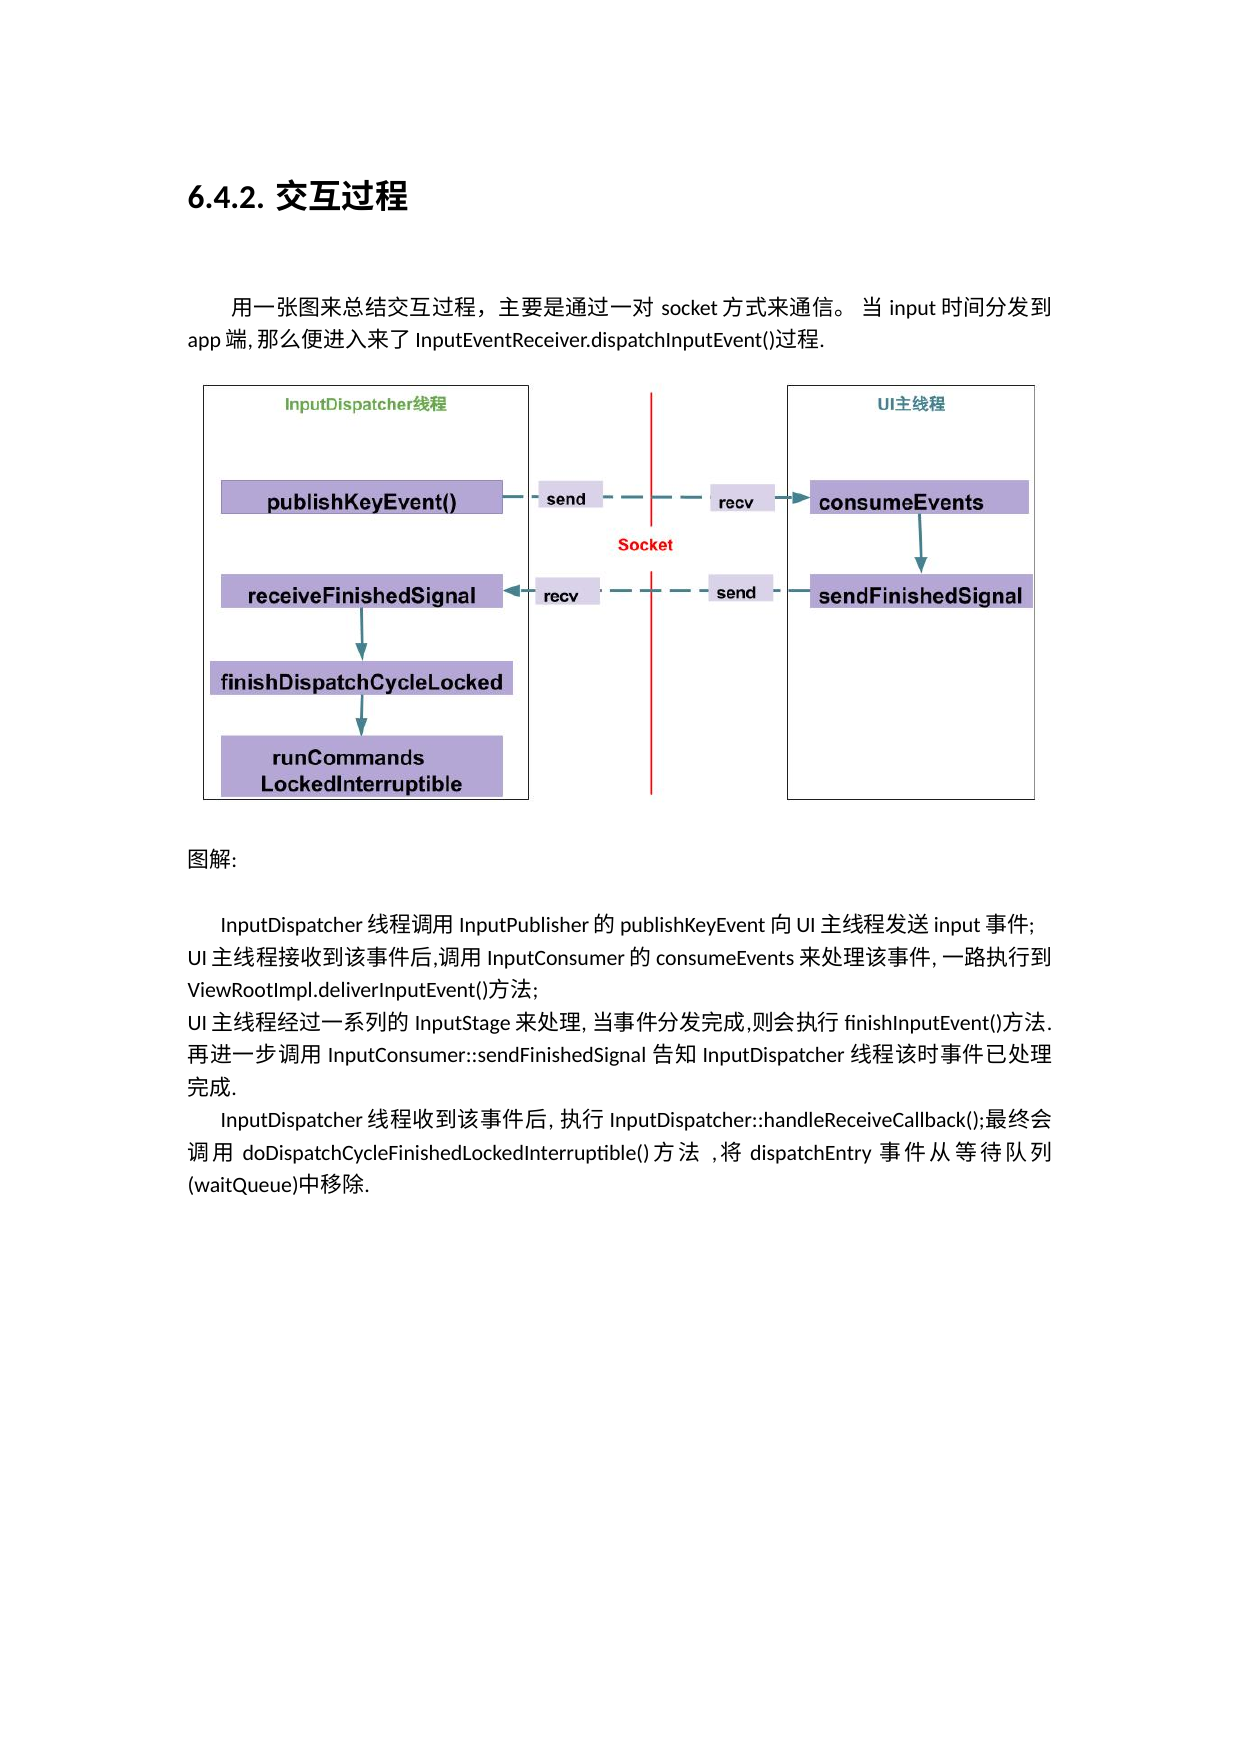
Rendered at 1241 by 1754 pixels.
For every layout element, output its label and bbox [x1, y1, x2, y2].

picture [187, 354, 1053, 829]
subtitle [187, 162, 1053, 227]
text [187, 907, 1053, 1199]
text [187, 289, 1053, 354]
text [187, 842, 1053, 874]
